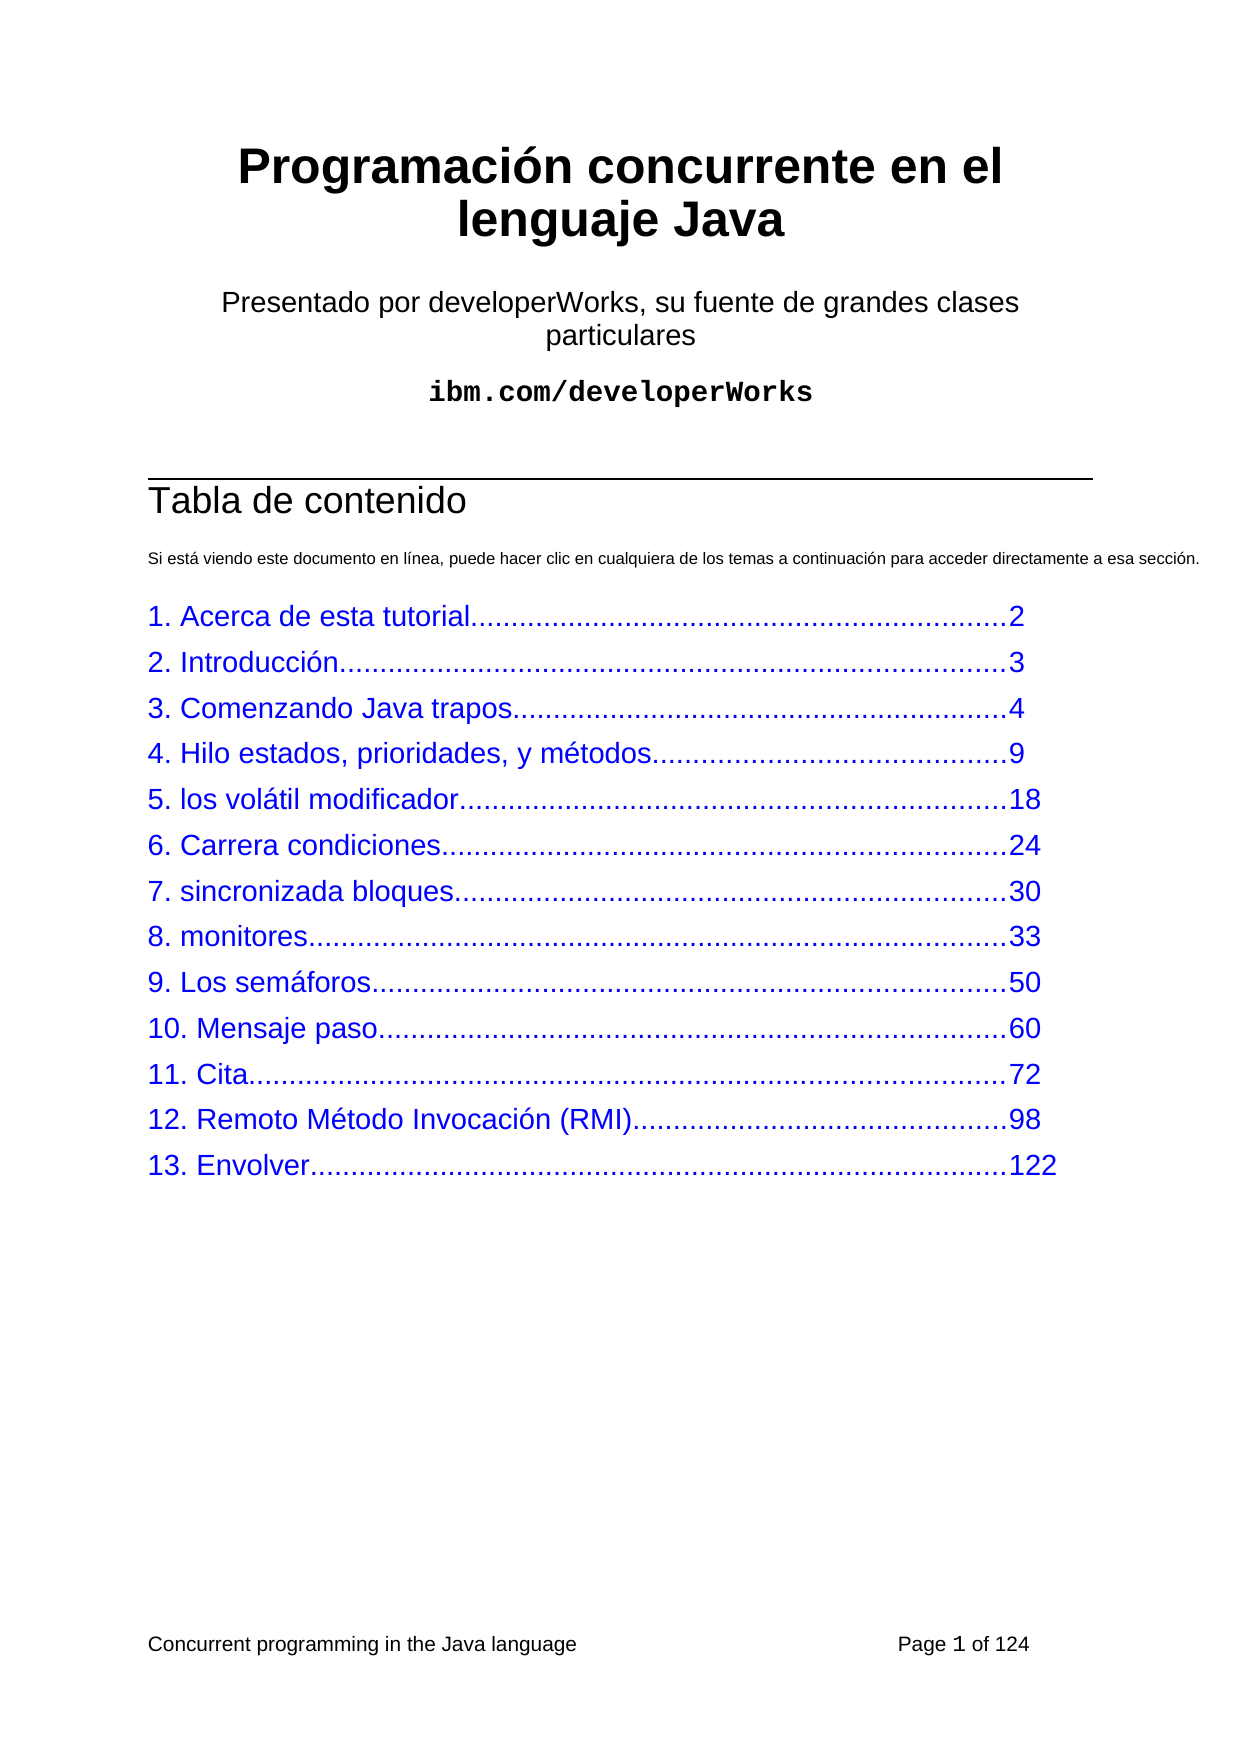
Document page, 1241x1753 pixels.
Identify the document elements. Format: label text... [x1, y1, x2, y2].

subtitle monitores 33 [147, 919, 1240, 953]
subtitle los volátil modificador 18 [147, 782, 1240, 816]
subtitle Carrera condiciones 24 [147, 828, 1240, 861]
subtitle Los semáforos 50 [147, 965, 1240, 999]
subtitle sincronizada bloques 30 [147, 874, 1240, 907]
subtitle Mensaje paso 60 [147, 1011, 1240, 1044]
text Programación concurrente en el lenguaje Java [146, 142, 1095, 247]
text Si está viendo este documento en línea, puede hacer clic en cualquiera de los temas a continuación para acceder directamente a esa sección. [148, 549, 1240, 568]
subtitle Envolver 122 [147, 1148, 1240, 1182]
subtitle Cita 72 [147, 1057, 1240, 1090]
subtitle Comenzando Java trapos 4 [147, 691, 1240, 724]
subtitle Hilo estados, prioridades, y métodos 9 [147, 736, 1240, 770]
subtitle Tabla de contenido [148, 474, 1240, 522]
subtitle Remoto Método Invocación (RMI) 98 [147, 1102, 1240, 1136]
subtitle Acerca de esta tutorial 2 [147, 599, 1240, 633]
subtitle Introducción 3 [147, 645, 1240, 678]
subtitle Presentado por developerWorks, su fuente de grandes clases particulares [146, 285, 1096, 352]
text ibm.com/developerWorks [146, 377, 1096, 410]
